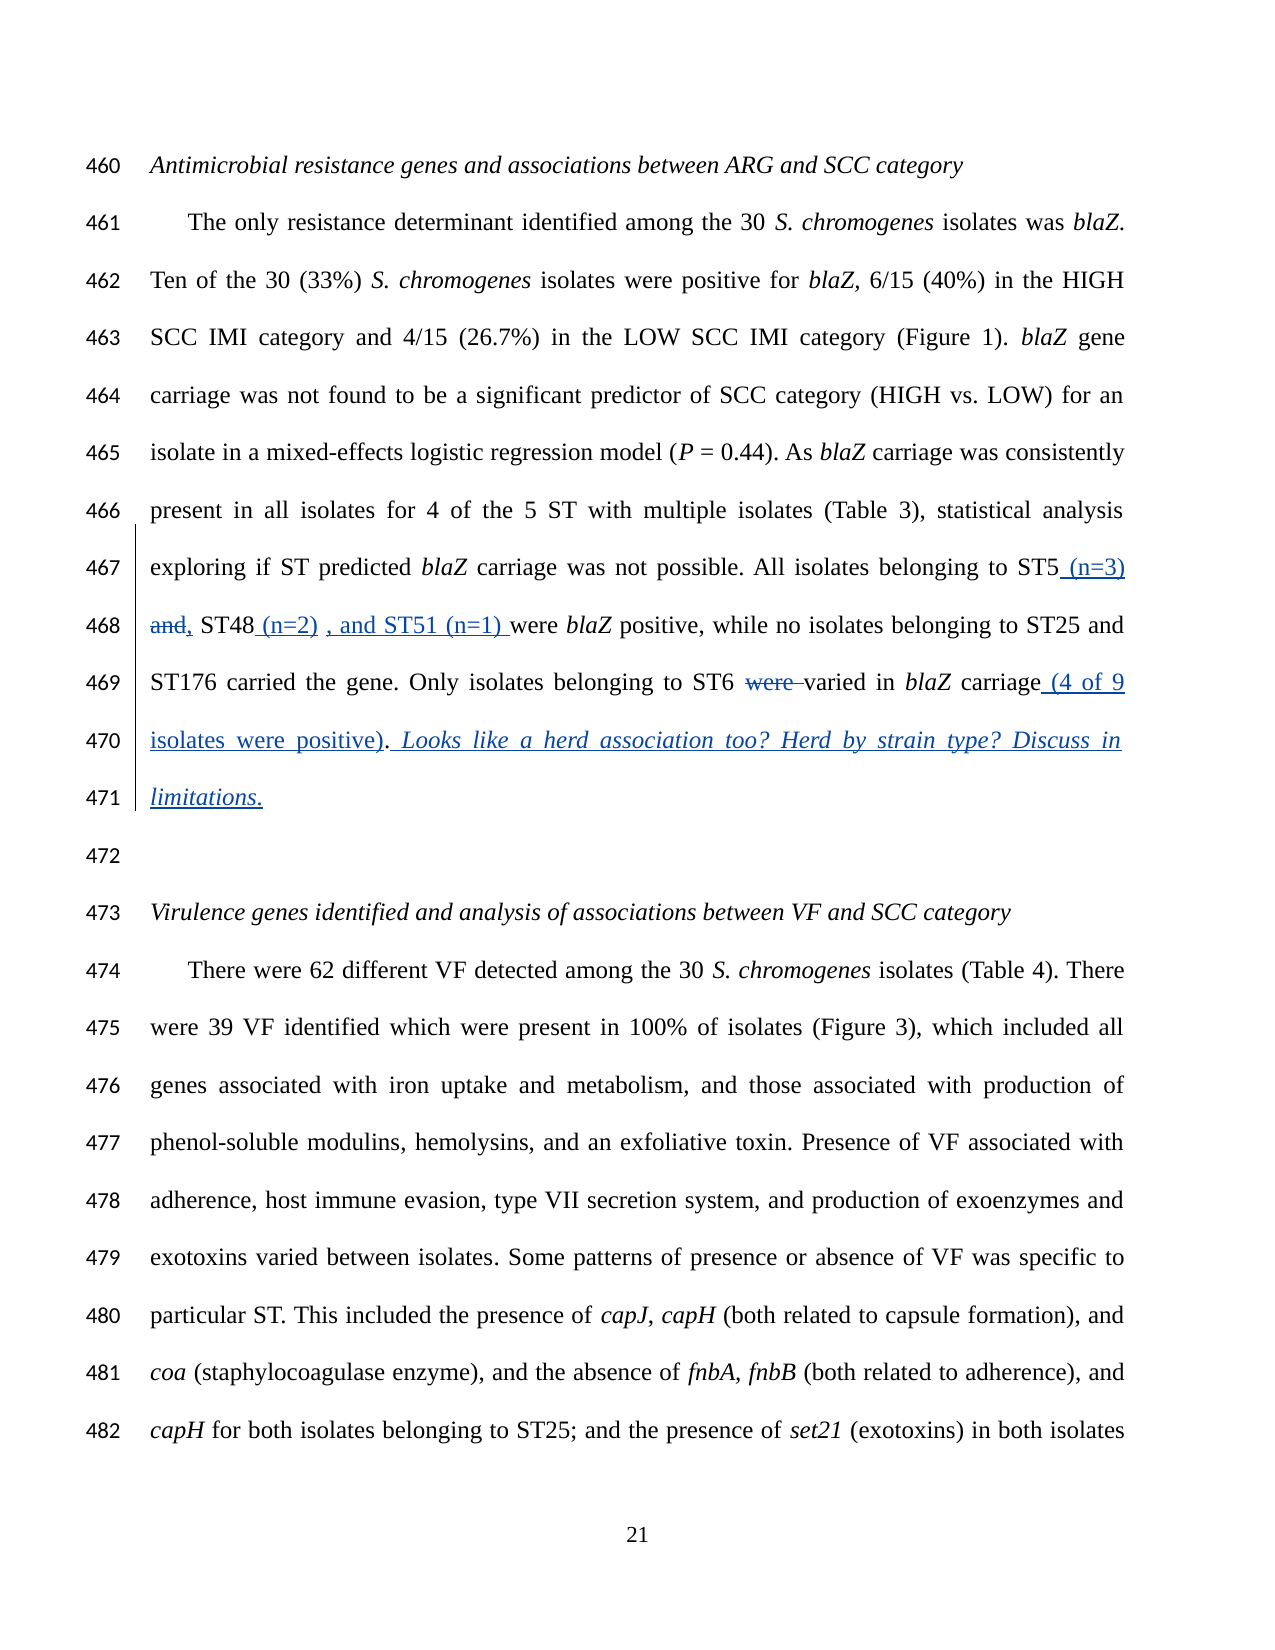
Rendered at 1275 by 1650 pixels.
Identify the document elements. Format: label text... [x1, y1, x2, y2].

text Virulence genes identified and analysis of associations between VF and SCC category [150, 897, 1125, 926]
text Antimicrobial resistance genes and associations between ARG and SCC category [150, 150, 1125, 179]
text The only resistance determinant identified among the 30 S. chromogenes isolates was blaZ. Ten of the 30 (33%) S. chromogenes isolates were positive for blaZ, 6/15 (40%) in the HIGH SCC IMI category and 4/15 (26.7%) in the LOW SCC IMI category (Figure 1). blaZ gene carriage was not found to be a significant predictor of SCC category (HIGH vs. LOW) for an isolate in a mixed-effects logistic regression model (P = 0.44). As blaZ carriage was consistently present in all isolates for 4 of the 5 ST with multiple isolates (Table 3), statistical analysis exploring if ST predicted blaZ carriage was not possible. All isolates belonging to ST5 ST48 were blaZ positive, while no isolates belonging to ST25 and ST176 carried the gene. Only isolates belonging to ST6 varied in blaZ carriage. [150, 207, 1125, 811]
